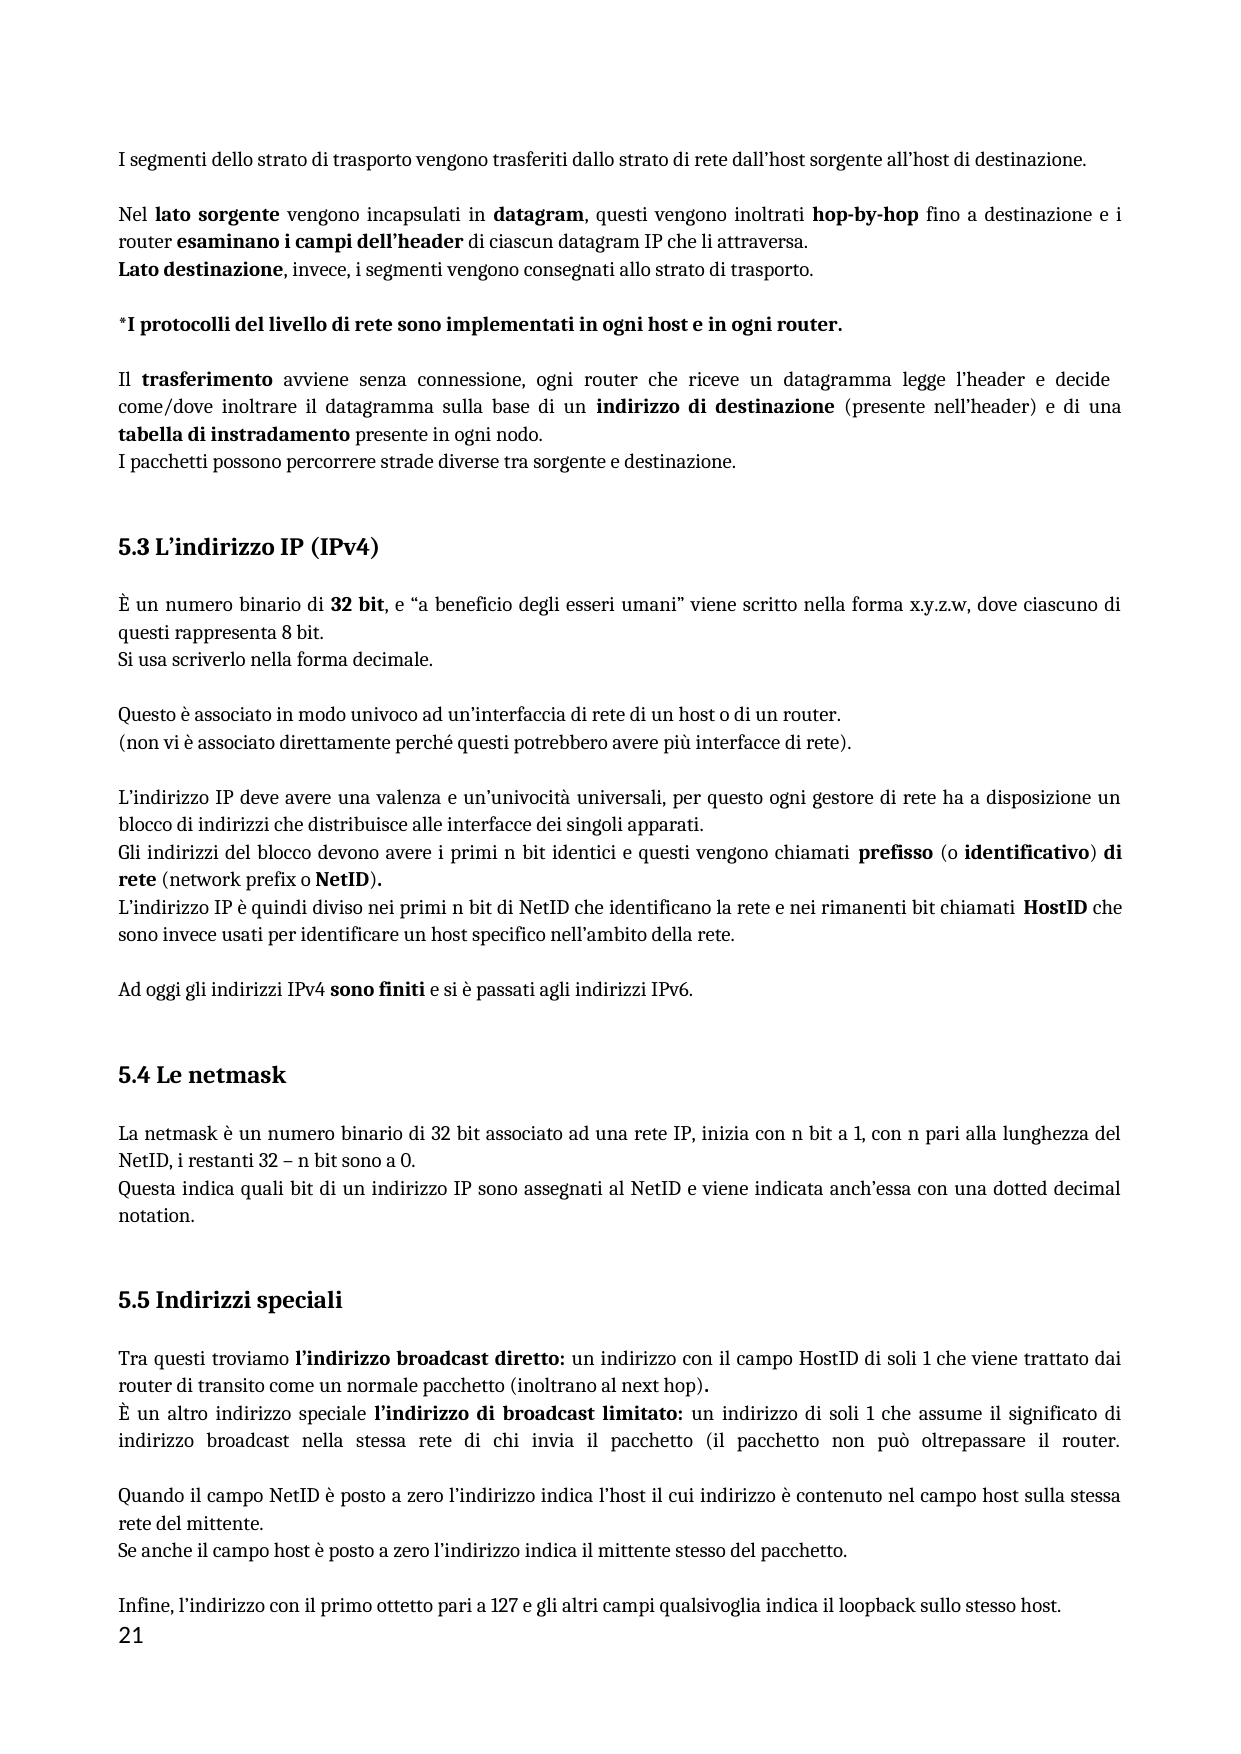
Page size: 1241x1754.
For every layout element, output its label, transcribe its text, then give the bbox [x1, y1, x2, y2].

text Questo è associato in modo univoco ad un’interfaccia di rete di un host o di un router. [118, 703, 1122, 727]
text È un altro indirizzo speciale l’indirizzo di broadcast limitato: un indirizzo di soli 1 che assume il significato di indirizzo broadcast nella stessa rete di chi invia il pacchetto (il pacchetto non può oltrepassare il router. Quando il campo NetID è posto a zero l’indirizzo indica l’host il cui indirizzo è contenuto nel campo host sulla stessa rete del mittente. [118, 1402, 1122, 1536]
text Infine, l’indirizzo con il primo ottetto pari a 127 e gli altri campi qualsivoglia indica il loopback sullo stesso host. [118, 1594, 1122, 1618]
text È un numero binario di 32 bit, e “a beneficio degli esseri umani” viene scritto nella forma x.y.z.w, dove ciascuno di questi rappresenta 8 bit. [118, 593, 1122, 644]
text Questa indica quali bit di un indirizzo IP sono assegnati al NetID e viene indicata anch’essa con una dotted decimal notation. [118, 1176, 1122, 1228]
text L’indirizzo IP è quindi diviso nei primi n bit di NetID che identificano la rete e nei rimanenti bit chiamati HostID che sono invece usati per identificare un host specifico nell’ambito della rete. [118, 896, 1122, 947]
text Se anche il campo host è posto a zero l’indirizzo indica il mittente stesso del pacchetto. [118, 1539, 1122, 1563]
text (non vi è associato direttamente perché questi potrebbero avere più interfacce di rete). [118, 731, 1122, 754]
text Tra questi troviamo l’indirizzo broadcast diretto: un indirizzo con il campo HostID di soli 1 che viene trattato dai router di transito come un normale pacchetto (inoltrano al next hop). [118, 1347, 1122, 1398]
text 5.3 L’indirizzo IP (IPv4) [118, 533, 1122, 561]
text Gli indirizzi del blocco devono avere i primi n bit identici e questi vengono chiamati prefisso (o identificativo) di rete (network prefix o NetID). [118, 841, 1122, 892]
text I pacchetti possono percorrere strade diverse tra sorgente e destinazione. [118, 450, 1122, 474]
text Lato destinazione, invece, i segmenti vengono consegnati allo strato di trasporto. [118, 258, 1122, 282]
text Ad oggi gli indirizzi IPv4 sono finiti e si è passati agli indirizzi IPv6. [118, 978, 1122, 1002]
text 5.5 Indirizzi speciali [118, 1286, 1122, 1315]
text I segmenti dello strato di trasporto vengono trasferiti dallo strato di rete dall’host sorgente all’host di destinazione. [118, 148, 1122, 172]
text L’indirizzo IP deve avere una valenza e un’univocità universali, per questo ogni gestore di rete ha a disposizione un blocco di indirizzi che distribuisce alle interfacce dei singoli apparati. [118, 786, 1122, 837]
text Il trasferimento avviene senza connessione, ogni router che riceve un datagramma legge l’header e decide come/dove inoltrare il datagramma sulla base di un indirizzo di destinazione (presente nell’header) e di una tabella di instradamento presente in ogni nodo. [118, 368, 1122, 447]
text 5.4 Le netmask [118, 1061, 1122, 1089]
text La netmask è un numero binario di 32 bit associato ad una rete IP, inizia con n bit a 1, con n pari alla lunghezza del NetID, i restanti 32 – n bit sono a 0. [118, 1121, 1122, 1173]
text Si usa scriverlo nella forma decimale. [118, 648, 1122, 672]
text Nel lato sorgente vengono incapsulati in datagram, questi vengono inoltrati hop-by-hop fino a destinazione e i router esaminano i campi dell’header di ciascun datagram IP che li attraversa. [118, 203, 1122, 254]
text *I protocolli del livello di rete sono implementati in ogni host e in ogni router. [118, 313, 1122, 337]
